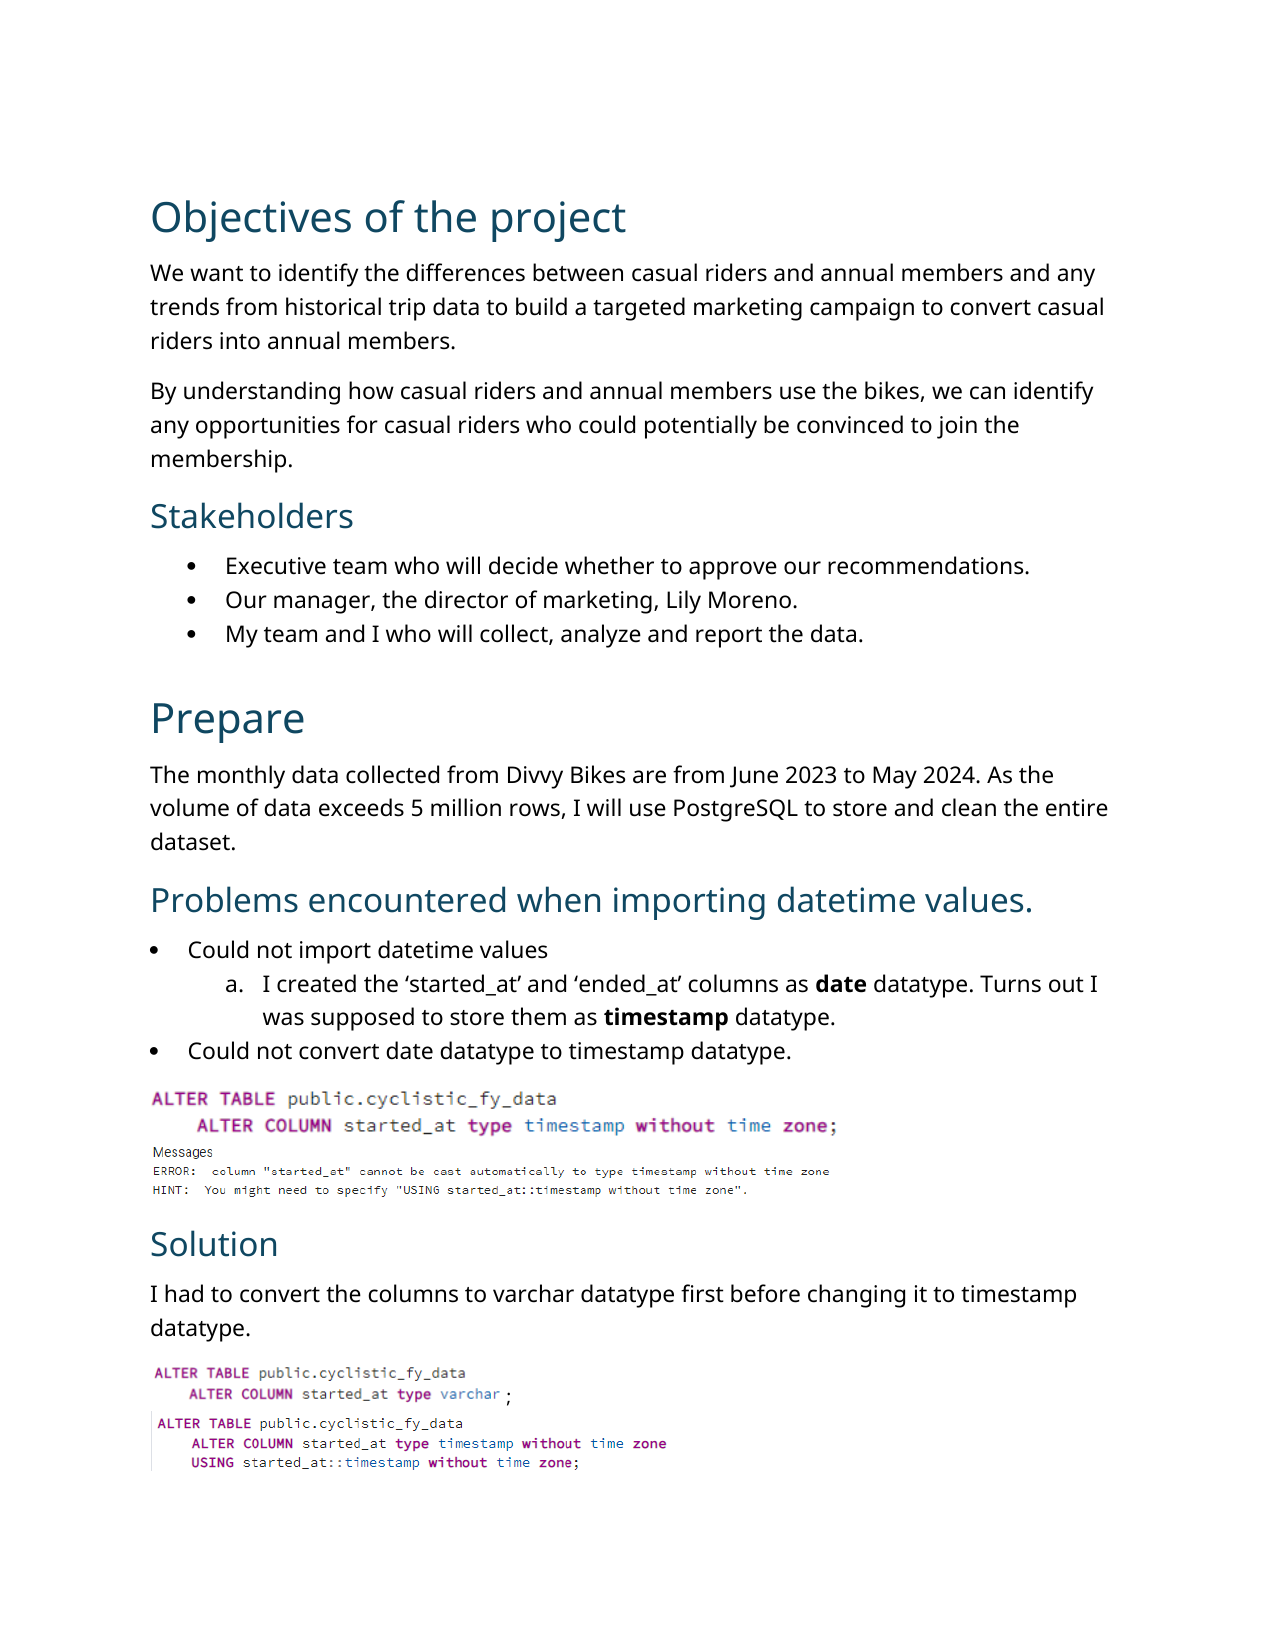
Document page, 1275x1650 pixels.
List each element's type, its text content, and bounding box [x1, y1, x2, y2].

subtitle Objectives of the project [150, 187, 1125, 244]
subtitle Prepare [150, 689, 1125, 746]
text The monthly data collected from Divvy Bikes are from June 2023 to May 2024. As the volume of data exceeds 5 million rows, I will use PostgreSQL to store and clean the entire dataset. [150, 758, 1125, 857]
picture [150, 1085, 844, 1141]
subtitle Solution [150, 1221, 1125, 1266]
text I had to convert the columns to varchar datatype first before changing it to timestamp datatype. [150, 1278, 1125, 1343]
list Could not convert date datatype to timestamp datatype. [150, 1035, 1125, 1066]
subtitle Stakeholders [150, 493, 1125, 538]
list Executive team who will decide whether to approve our recommendations. [187, 550, 1125, 581]
list Could not import datetime values [150, 934, 1125, 965]
list I created the ‘started_at’ and ‘ended_at’ columns as date datatype. Turns out I was supposed to store them as timestamp datatype. [225, 967, 1125, 1032]
picture [150, 1362, 501, 1404]
text We want to identify the differences between casual riders and annual members and any trends from historical trip data to build a targeted marketing campaign to convert casual riders into annual members. [150, 257, 1125, 356]
list Our manager, the director of marketing, Lily Moreno. [187, 584, 1125, 615]
text By understanding how casual riders and annual members use the bikes, we can identify any opportunities for casual riders who could potentially be convinced to join the membership. [150, 375, 1125, 474]
list My team and I who will collect, analyze and report the data. [187, 618, 1125, 649]
picture [150, 1143, 832, 1202]
picture [150, 1411, 671, 1471]
subtitle Problems encountered when importing datetime values. [150, 876, 1125, 922]
